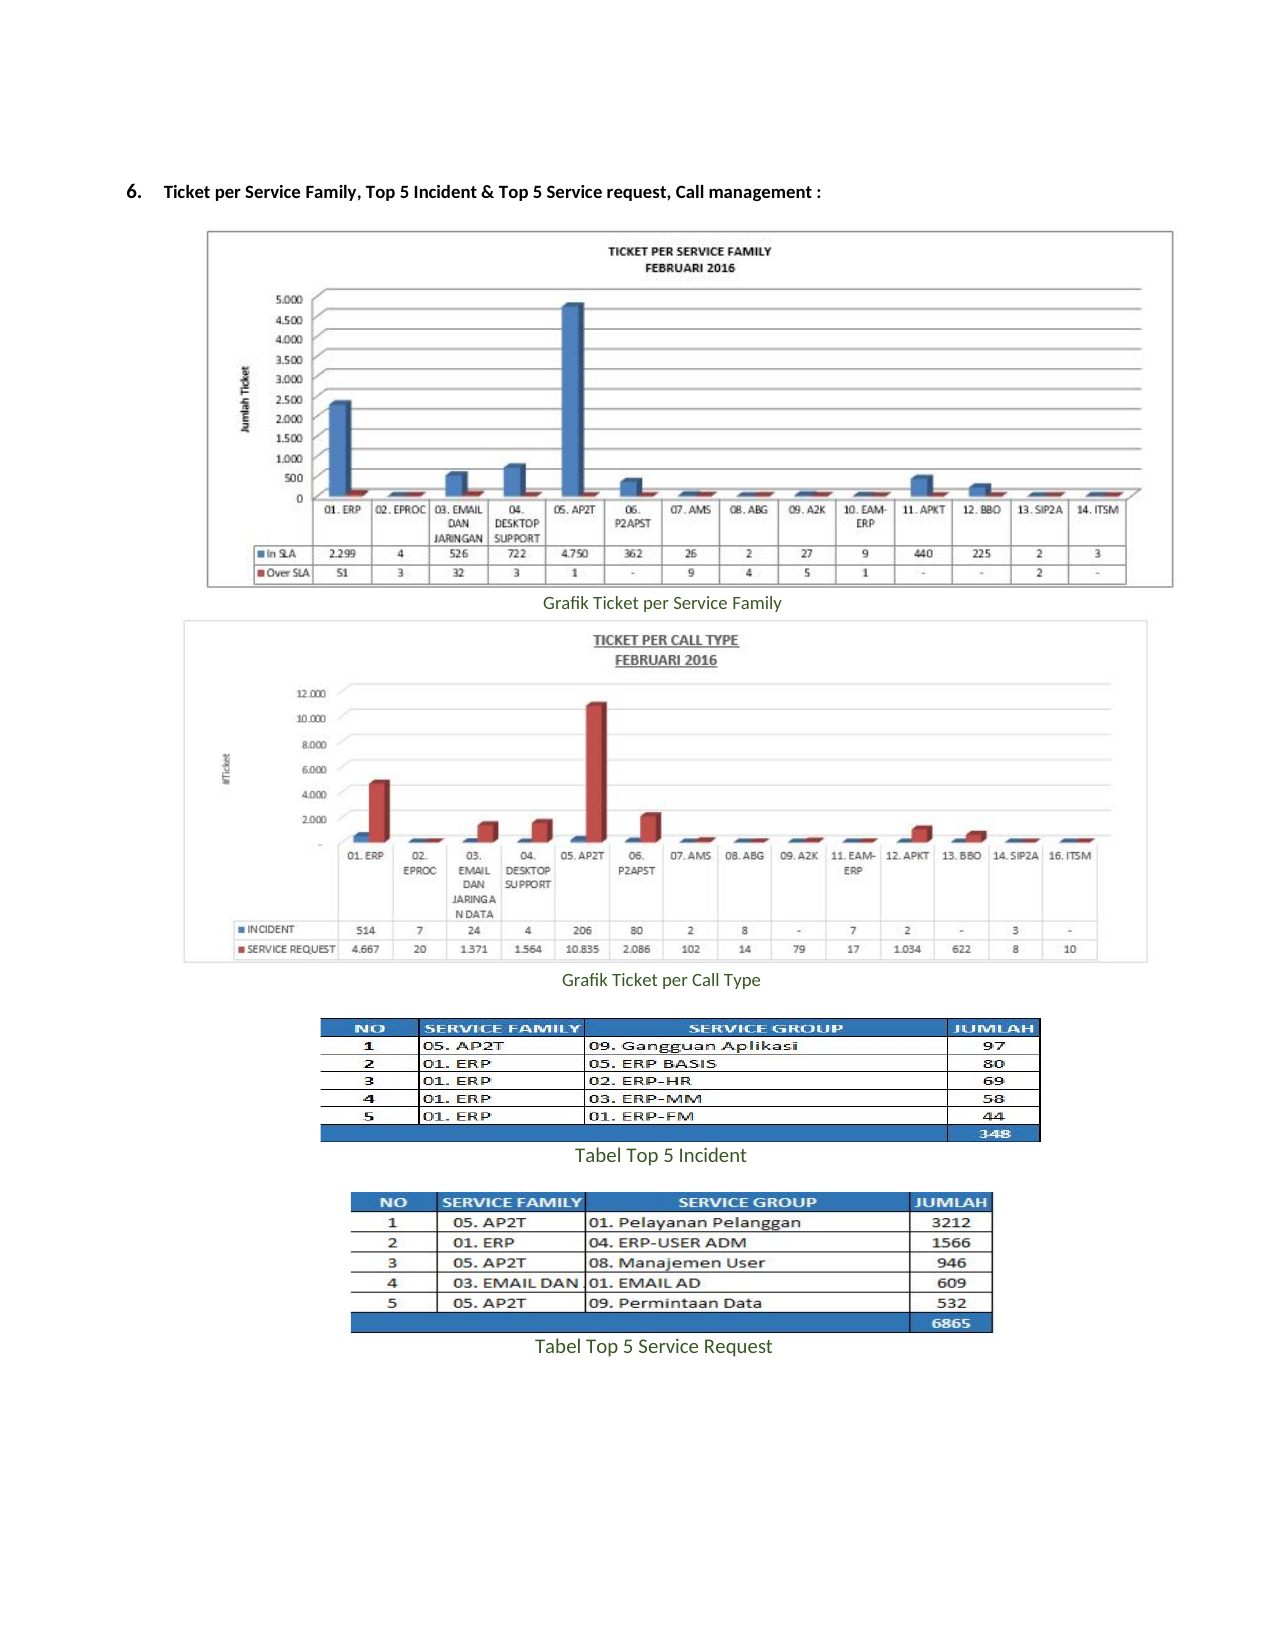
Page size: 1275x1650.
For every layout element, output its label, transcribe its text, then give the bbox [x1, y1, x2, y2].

text Grafik Ticket per Service Family [203, 592, 788, 614]
text Grafik Ticket per Call Type [559, 968, 764, 991]
text 6. Ticket per Service Family, Top 5 Incident & Top 5 Service request, Call management : [126, 179, 1208, 204]
text Tabel Top 5 Service Request [484, 1333, 823, 1358]
picture [350, 1192, 996, 1333]
text Tabel Top 5 Incident [571, 1142, 751, 1167]
picture [320, 1018, 1041, 1142]
picture [203, 227, 1179, 592]
picture [180, 614, 1154, 968]
